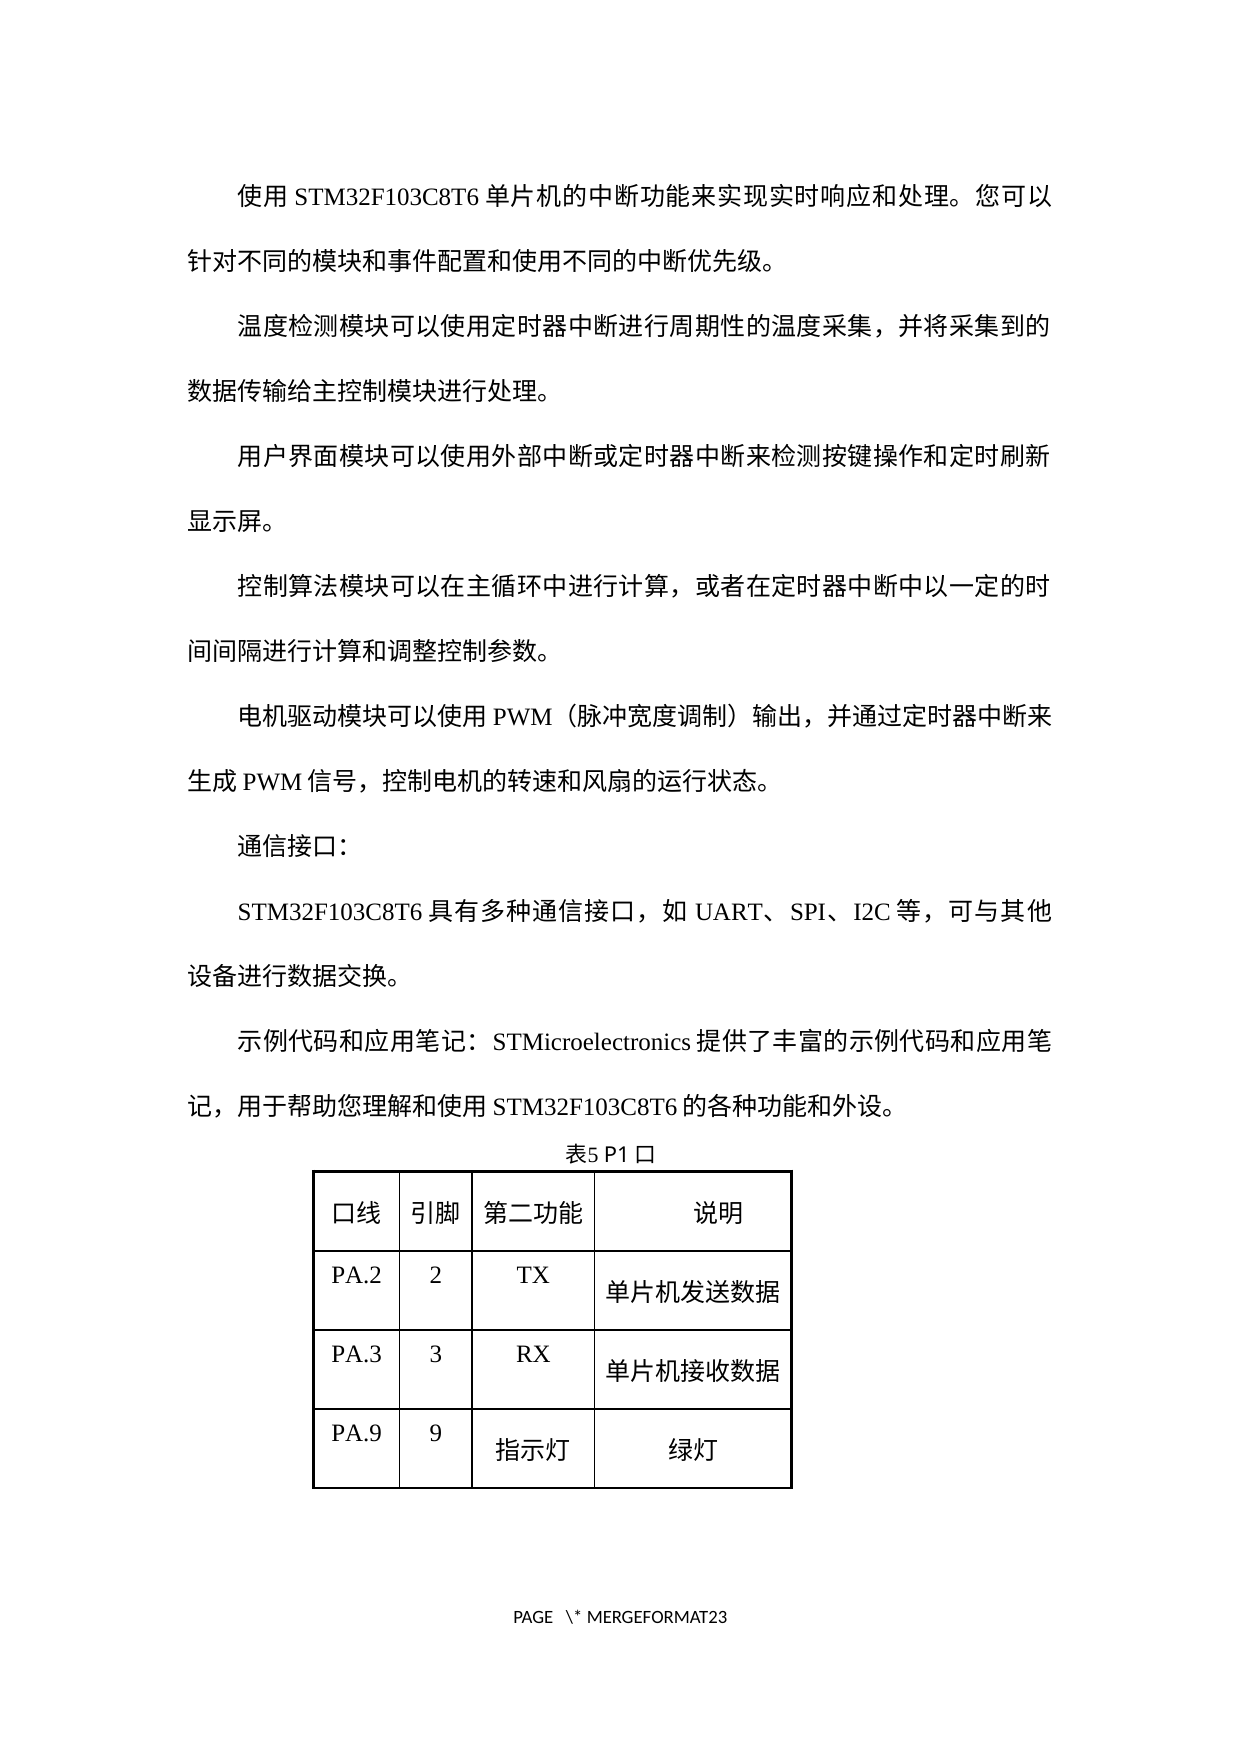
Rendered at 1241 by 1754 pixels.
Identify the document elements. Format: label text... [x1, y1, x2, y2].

table_cell 2 [400, 1252, 471, 1329]
table_cell PA.9 [315, 1410, 399, 1487]
table_cell PA.3 [315, 1331, 399, 1408]
text 使用STM32F103C8T6单片机的中断功能来实现实时响应和处理。您可以针对不同的模块和事件配置和使用不同的中断优先级。 [187, 162, 1053, 292]
text 用户界面模块可以使用外部中断或定时器中断来检测按键操作和定时刷新显示屏。 [187, 422, 1053, 552]
table_cell 指示灯 [473, 1410, 594, 1487]
text P1口 [187, 1137, 1053, 1169]
text 控制算法模块可以在主循环中进行计算，或者在定时器中断中以一定的时间间隔进行计算和调整控制参数。 [187, 552, 1053, 682]
table_header 引脚 [400, 1173, 471, 1250]
table_cell 绿灯 [595, 1410, 790, 1487]
table_cell PA.2 [315, 1252, 399, 1329]
table_cell RX [473, 1331, 594, 1408]
table_cell TX [473, 1252, 594, 1329]
table_header 第二功能 [473, 1173, 594, 1250]
table_cell 单片机接收数据 [595, 1331, 790, 1408]
table_cell 3 [400, 1331, 471, 1408]
text 温度检测模块可以使用定时器中断进行周期性的温度采集，并将采集到的数据传输给主控制模块进行处理。 [187, 292, 1053, 422]
text STM32F103C8T6具有多种通信接口，如UART、SPI、I2C等，可与其他设备进行数据交换。 [187, 877, 1053, 1007]
table_header 说明 [595, 1173, 790, 1250]
table_cell 9 [400, 1410, 471, 1487]
text 示例代码和应用笔记：STMicroelectronics提供了丰富的示例代码和应用笔记，用于帮助您理解和使用STM32F103C8T6的各种功能和外设。 [187, 1007, 1053, 1137]
text 电机驱动模块可以使用PWM（脉冲宽度调制）输出，并通过定时器中断来生成PWM信号，控制电机的转速和风扇的运行状态。 [187, 682, 1053, 812]
table_cell 单片机发送数据 [595, 1252, 790, 1329]
text 通信接口： [187, 812, 1053, 877]
table_header 口线 [315, 1173, 399, 1250]
